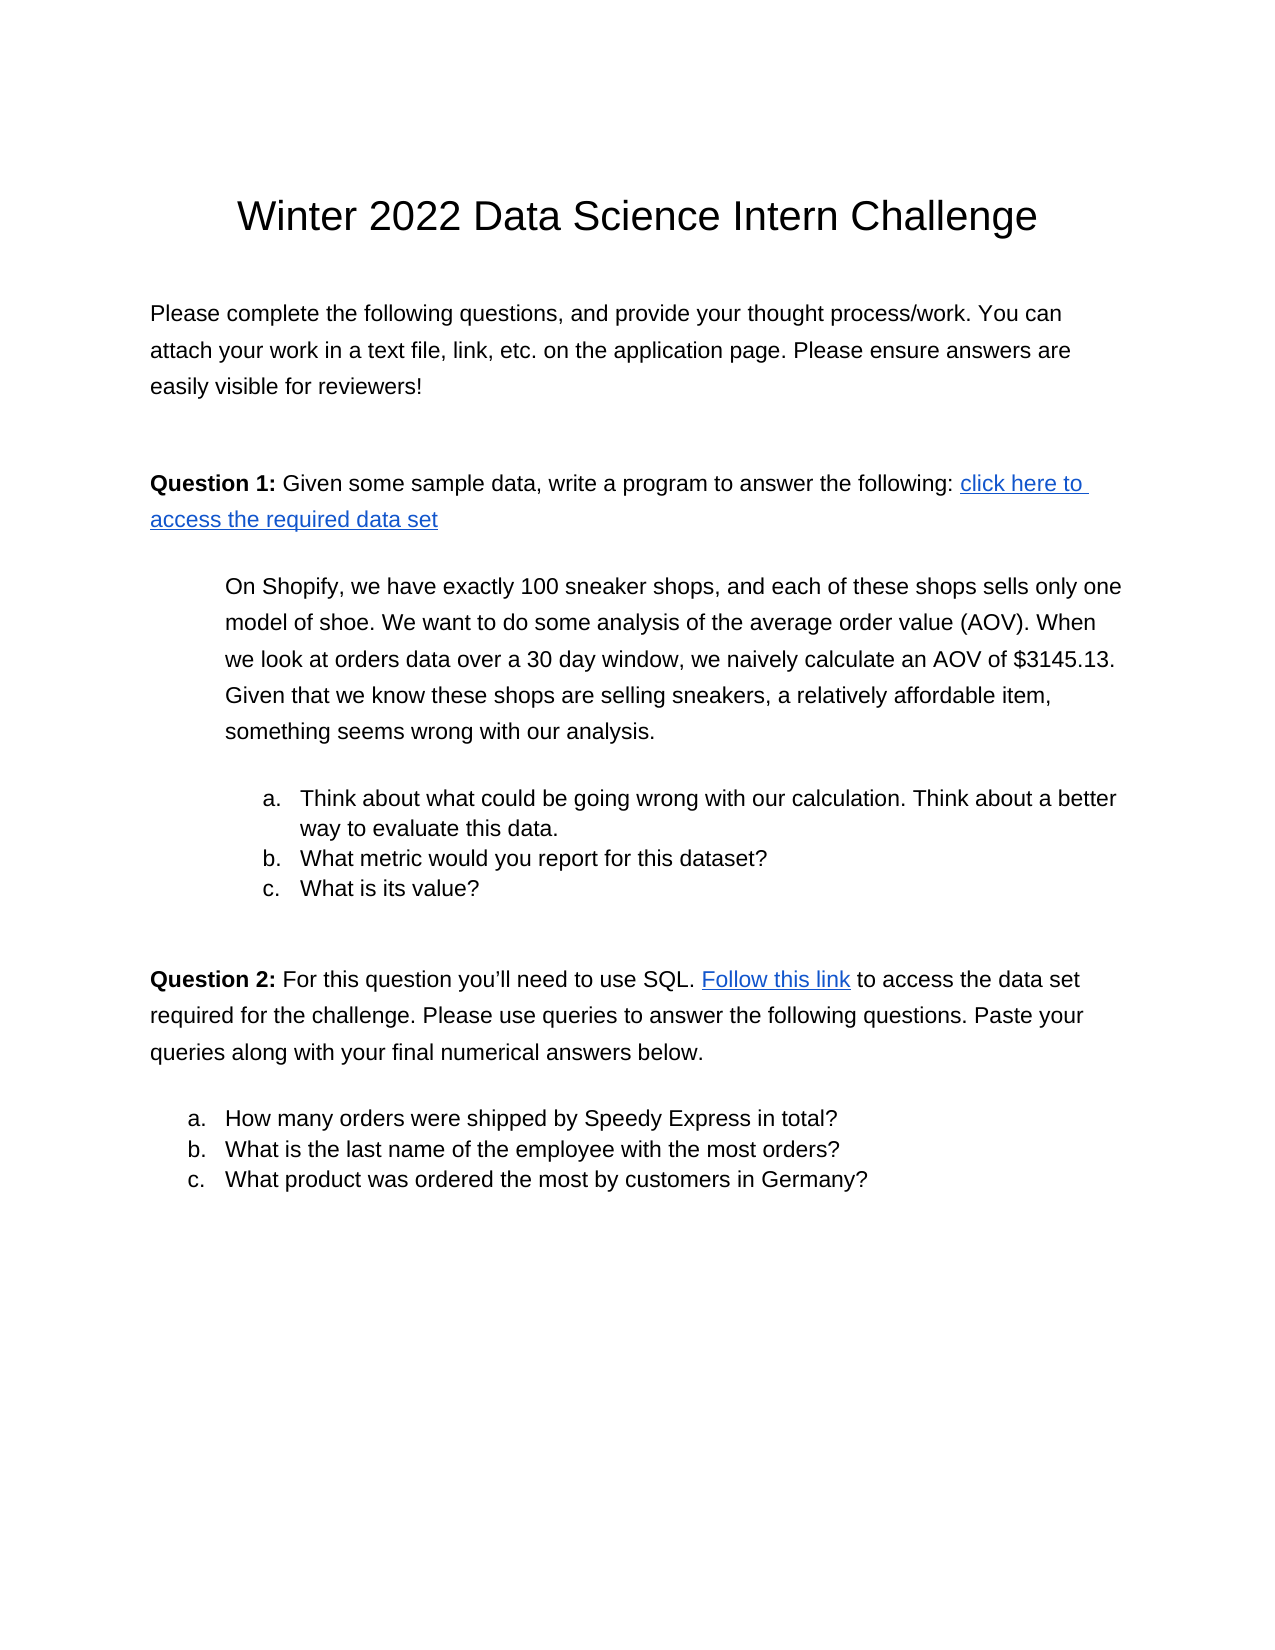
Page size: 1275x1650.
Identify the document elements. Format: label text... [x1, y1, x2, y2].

list What metric would you report for this dataset? [262, 845, 1125, 872]
text Question 2: For this question you’ll need to use SQL. Follow this link to access the data set required for the challenge. Please use queries to answer the following questions. Paste your queries along with your final numerical answers below. [150, 966, 1125, 1065]
subtitle Winter 2022 Data Science Intern Challenge [150, 192, 1125, 239]
text Please complete the following questions, and provide your thought process/work. You can attach your work in a text file, link, etc. on the application page. Please ensure answers are easily visible for reviewers! [150, 300, 1125, 399]
list How many orders were shipped by Speedy Express in total? [187, 1105, 1125, 1132]
list Think about what could be going wrong with our calculation. Think about a better way to evaluate this data. [262, 785, 1125, 841]
text Question 1: Given some sample data, write a program to answer the following: click here to access the required data set [150, 470, 1125, 533]
list What is the last name of the employee with the most orders? [187, 1136, 1125, 1162]
text On Shopify, we have exactly 100 sneaker shops, and each of these shops sells only one model of shoe. We want to do some analysis of the average order value (AOV). When we look at orders data over a 30 day window, we naively calculate an AOV of $3145.13. Given that we know these shops are selling sneakers, a relatively affordable item, something seems wrong with our analysis. [225, 573, 1125, 744]
list What product was ordered the most by customers in Germany? [187, 1166, 1125, 1192]
list What is its value? [262, 875, 1125, 902]
